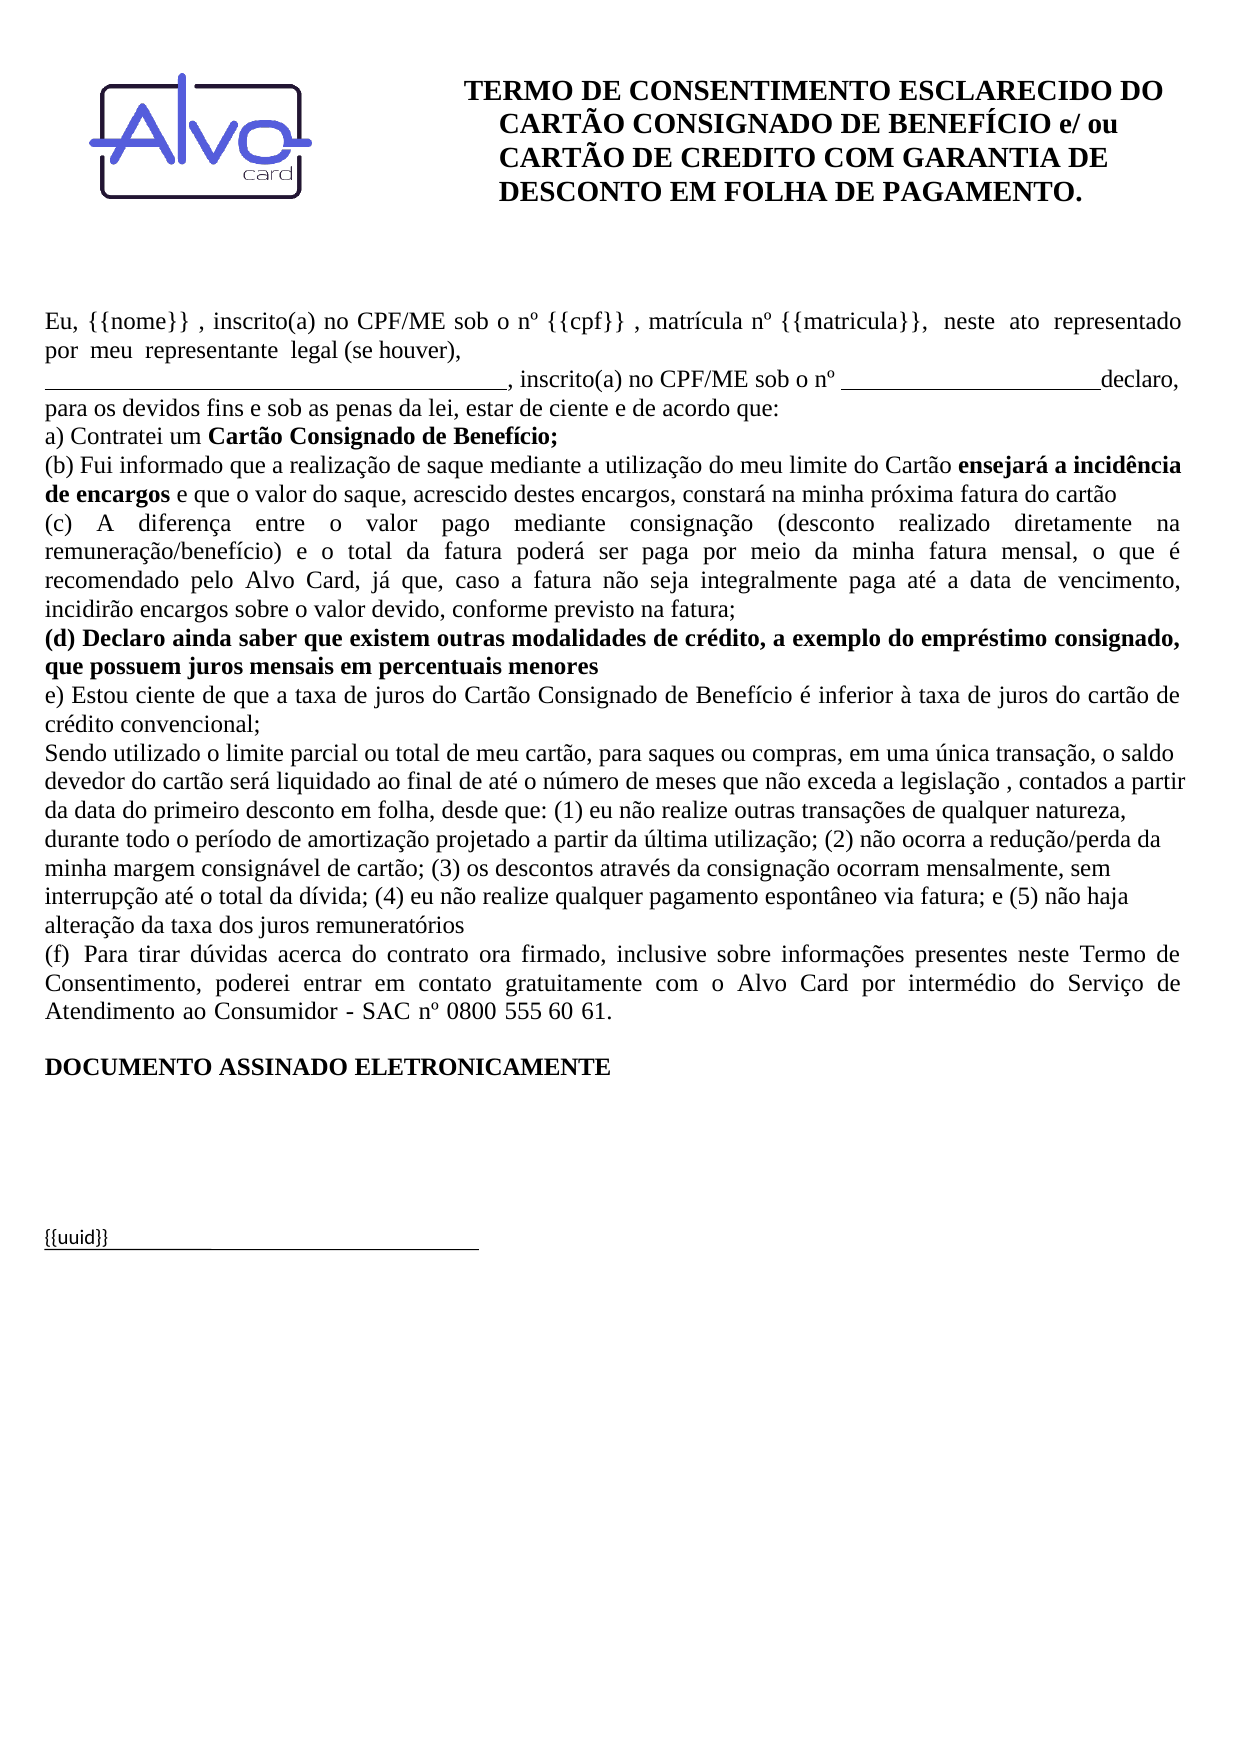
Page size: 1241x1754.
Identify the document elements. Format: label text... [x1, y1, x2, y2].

text a) Contratei um Cartão Consignado de Benefício; [44, 421, 1196, 450]
text e) Estou ciente de que a taxa de juros do Cartão Consignado de Benefício é inferior à taxa de juros do cartão de crédito convencional; [44, 680, 1181, 738]
subtitle Declaro ainda saber que existem outras modalidades de crédito, a exemplo do empréstimo consignado, que possuem juros mensais em percentuais menores [44, 623, 1182, 680]
picture [89, 73, 312, 199]
text Eu, {{nome}} , inscrito(a) no CPF/ME sob o nº {{cpf}} , matrícula nº {{matricula}}, neste ato representado por meu representante legal (se houver), [44, 306, 1182, 364]
list A diferença entre o valor pago mediante consignação (desconto realizado diretamente na remuneração/benefício) e o total da fatura poderá ser paga por meio da minha fatura mensal, o que é recomendado pelo Alvo Card, já que, caso a fatura não seja integralmente paga até a data de vencimento, incidirão encargos sobre o valor devido, conforme previsto na fatura; [44, 508, 1182, 623]
text , inscrito(a) no CPF/ME sob o nº declaro, para os devidos fins e sob as penas da lei, estar de ciente e de acordo que: [44, 364, 1181, 421]
list Fui informado que a realização de saque mediante a utilização do meu limite do Cartão ensejará a incidência de encargos e que o valor do saque, acrescido destes encargos, constará na minha próxima fatura do cartão [44, 450, 1182, 508]
list Para tirar dúvidas acerca do contrato ora firmado, inclusive sobre informações presentes neste Termo de Consentimento, poderei entrar em contato gratuitamente com o Alvo Card por intermédio do Serviço de Atendimento ao Consumidor - SAC nº 0800 555 60 61. [44, 939, 1182, 1025]
subtitle DOCUMENTO ASSINADO ELETRONICAMENTE [44, 1052, 1196, 1080]
title TERMO DE CONSENTIMENTO ESCLARECIDO DO CARTÃO CONSIGNADO DE BENEFÍCIO e/ ou CARTÃO DE CREDITO COM GARANTIA DE DESCONTO EM FOLHA DE PAGAMENTO. [463, 73, 1164, 207]
text {{uuid}} [44, 1224, 1196, 1249]
